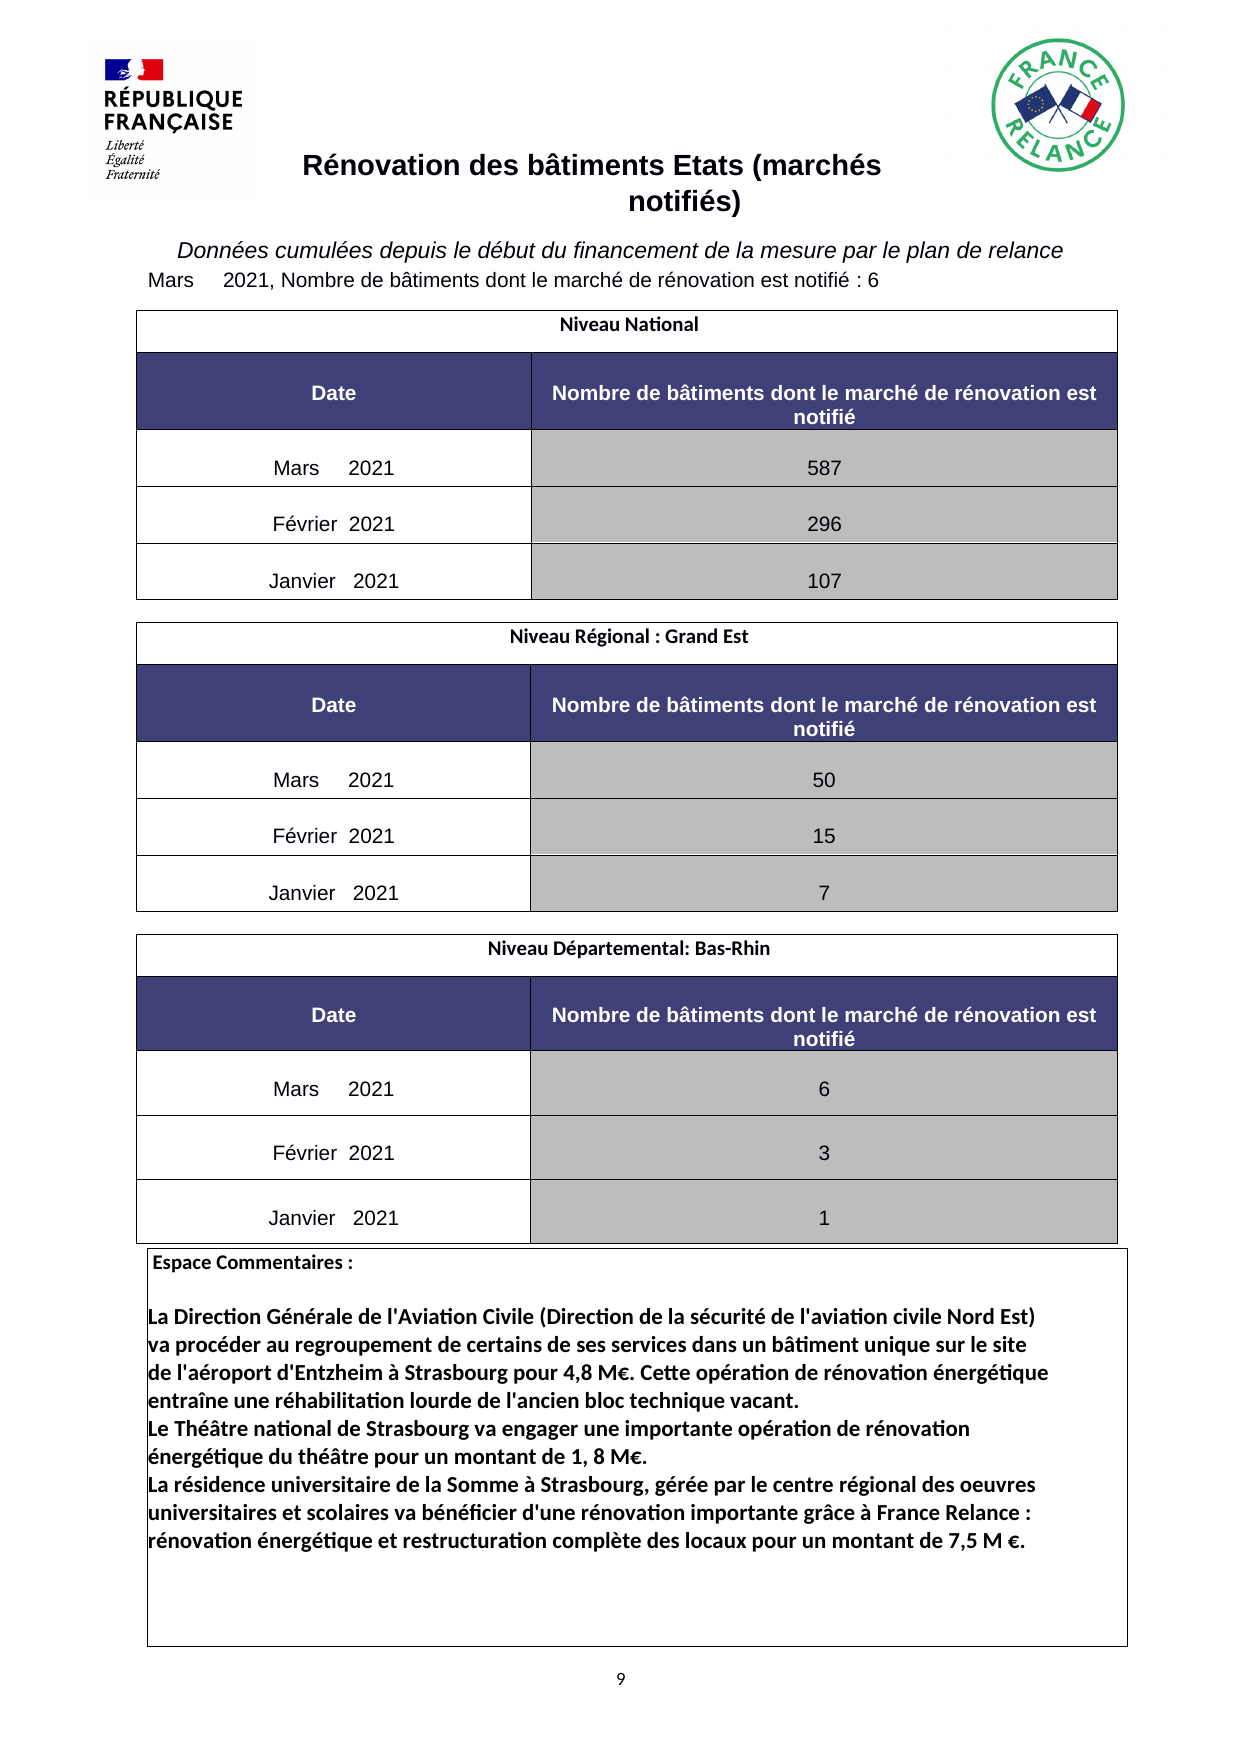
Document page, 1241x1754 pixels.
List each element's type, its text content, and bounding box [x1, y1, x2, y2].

table_cell Mars 2021 [137, 1051, 530, 1115]
table_cell 107 [532, 544, 1117, 599]
table_cell Nombre de bâtiments dont le marché de rénovation est notifié [531, 977, 1117, 1050]
table_header Niveau National [137, 311, 1117, 352]
table_cell Février 2021 [137, 1116, 530, 1179]
table_cell Mars 2021 [137, 742, 530, 798]
table_cell Janvier 2021 [137, 544, 531, 599]
table_cell Date [137, 353, 531, 429]
table_cell Nombre de bâtiments dont le marché de rénovation est notifié [531, 665, 1117, 741]
picture [84, 39, 258, 197]
table_cell Mars 2021 [137, 430, 531, 486]
table_cell 15 [531, 799, 1117, 854]
text Données cumulées depuis le début du financement de la mesure par le plan de relance [148, 237, 1093, 263]
table_cell Nombre de bâtiments dont le marché de rénovation est notifié [532, 353, 1117, 429]
table_cell 3 [531, 1116, 1117, 1179]
table_header Niveau Régional : Grand Est [137, 623, 1117, 664]
table_cell Février 2021 [137, 487, 531, 542]
table_cell 6 [531, 1051, 1117, 1115]
table_cell 296 [532, 487, 1117, 542]
table_cell 587 [532, 430, 1117, 486]
table_cell 1 [531, 1180, 1117, 1243]
table_cell Janvier 2021 [137, 1180, 530, 1243]
table_cell Date [137, 977, 530, 1050]
table_cell Février 2021 [137, 799, 530, 854]
table_cell Date [137, 665, 530, 741]
table_header Niveau Départemental: Bas-Rhin [137, 935, 1117, 976]
table_cell 50 [531, 742, 1117, 798]
table_cell Janvier 2021 [137, 856, 530, 911]
text Rénovation des bâtiments Etats (marchés notifiés) [148, 148, 1093, 217]
picture [926, 17, 1181, 184]
table_cell 7 [531, 856, 1117, 911]
text Mars 2021, Nombre de bâtiments dont le marché de rénovation est notifié : 6 [148, 268, 1093, 292]
